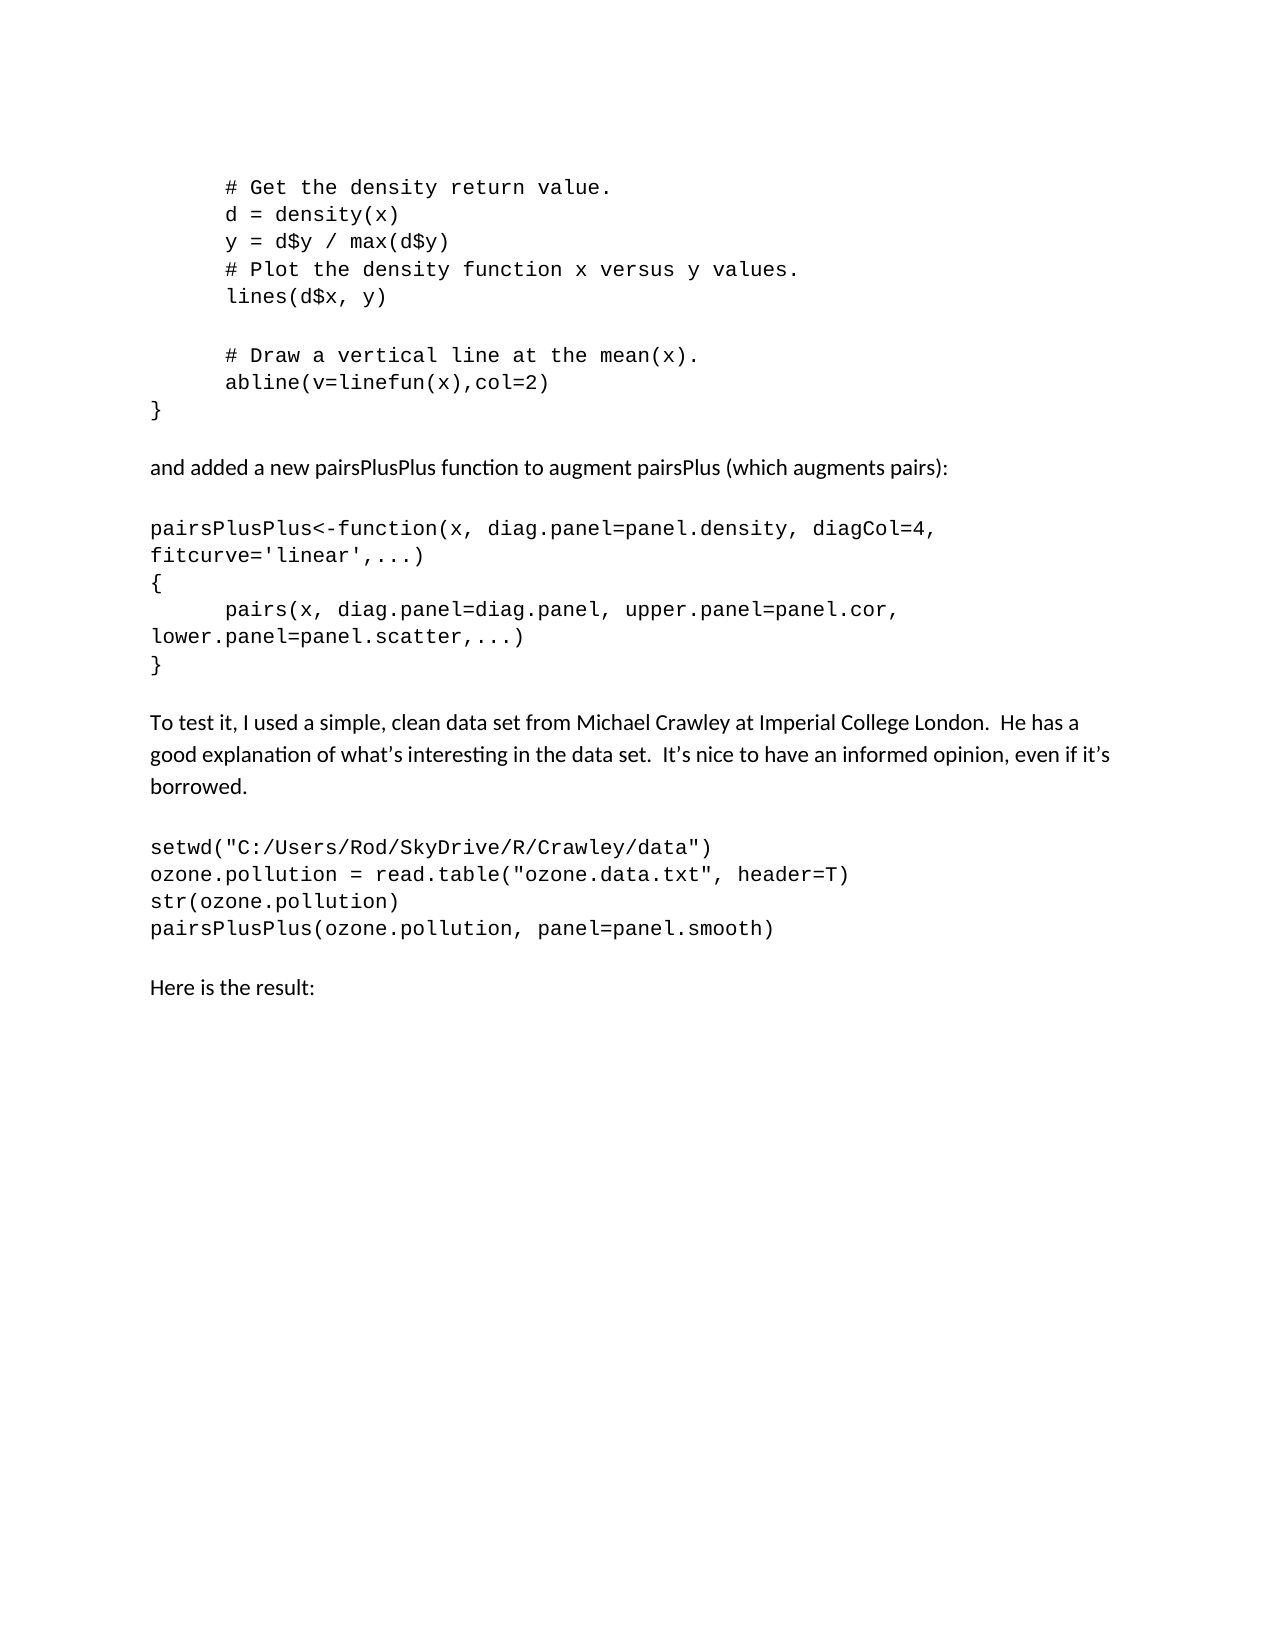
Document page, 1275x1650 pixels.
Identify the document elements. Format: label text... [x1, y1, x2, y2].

text pairs(x, diag.panel=diag.panel, upper.panel=panel.cor, lower.panel=panel.scatter,...) [150, 599, 1125, 650]
text # Plot the density function x versus y values. [150, 259, 1125, 282]
text and added a new pairsPlusPlus function to augment pairsPlus (which augments pairs): [150, 453, 1125, 481]
text pairsPlusPlus(ozone.pollution, panel=panel.smooth) [150, 918, 1125, 942]
text Here is the result: [150, 973, 1125, 1001]
text y = d$y / max(d$y) [150, 232, 1125, 255]
text To test it, I used a simple, clean data set from Michael Crawley at Imperial College London. He has a good explanation of what’s interesting in the data set. It’s nice to have an informed opinion, even if it’s borrowed. [150, 708, 1125, 801]
text # Get the density return value. [150, 177, 1125, 201]
text lines(d$x, y) [150, 286, 1125, 309]
text abline(v=linefun(x),col=2) [150, 372, 1125, 396]
text } [150, 654, 1125, 677]
text d = density(x) [150, 204, 1125, 228]
text ozone.pollution = read.table("ozone.data.txt", header=T) [150, 864, 1125, 888]
text setwd("C:/Users/Rod/SkyDrive/R/Crawley/data") [150, 837, 1125, 861]
text pairsPlusPlus<-function(x, diag.panel=panel.density, diagCol=4, fitcurve='linear',...) [150, 518, 1125, 569]
text { [150, 572, 1125, 596]
text str(ozone.pollution) [150, 891, 1125, 915]
text } [150, 399, 1125, 423]
text # Draw a vertical line at the mean(x). [150, 345, 1125, 368]
